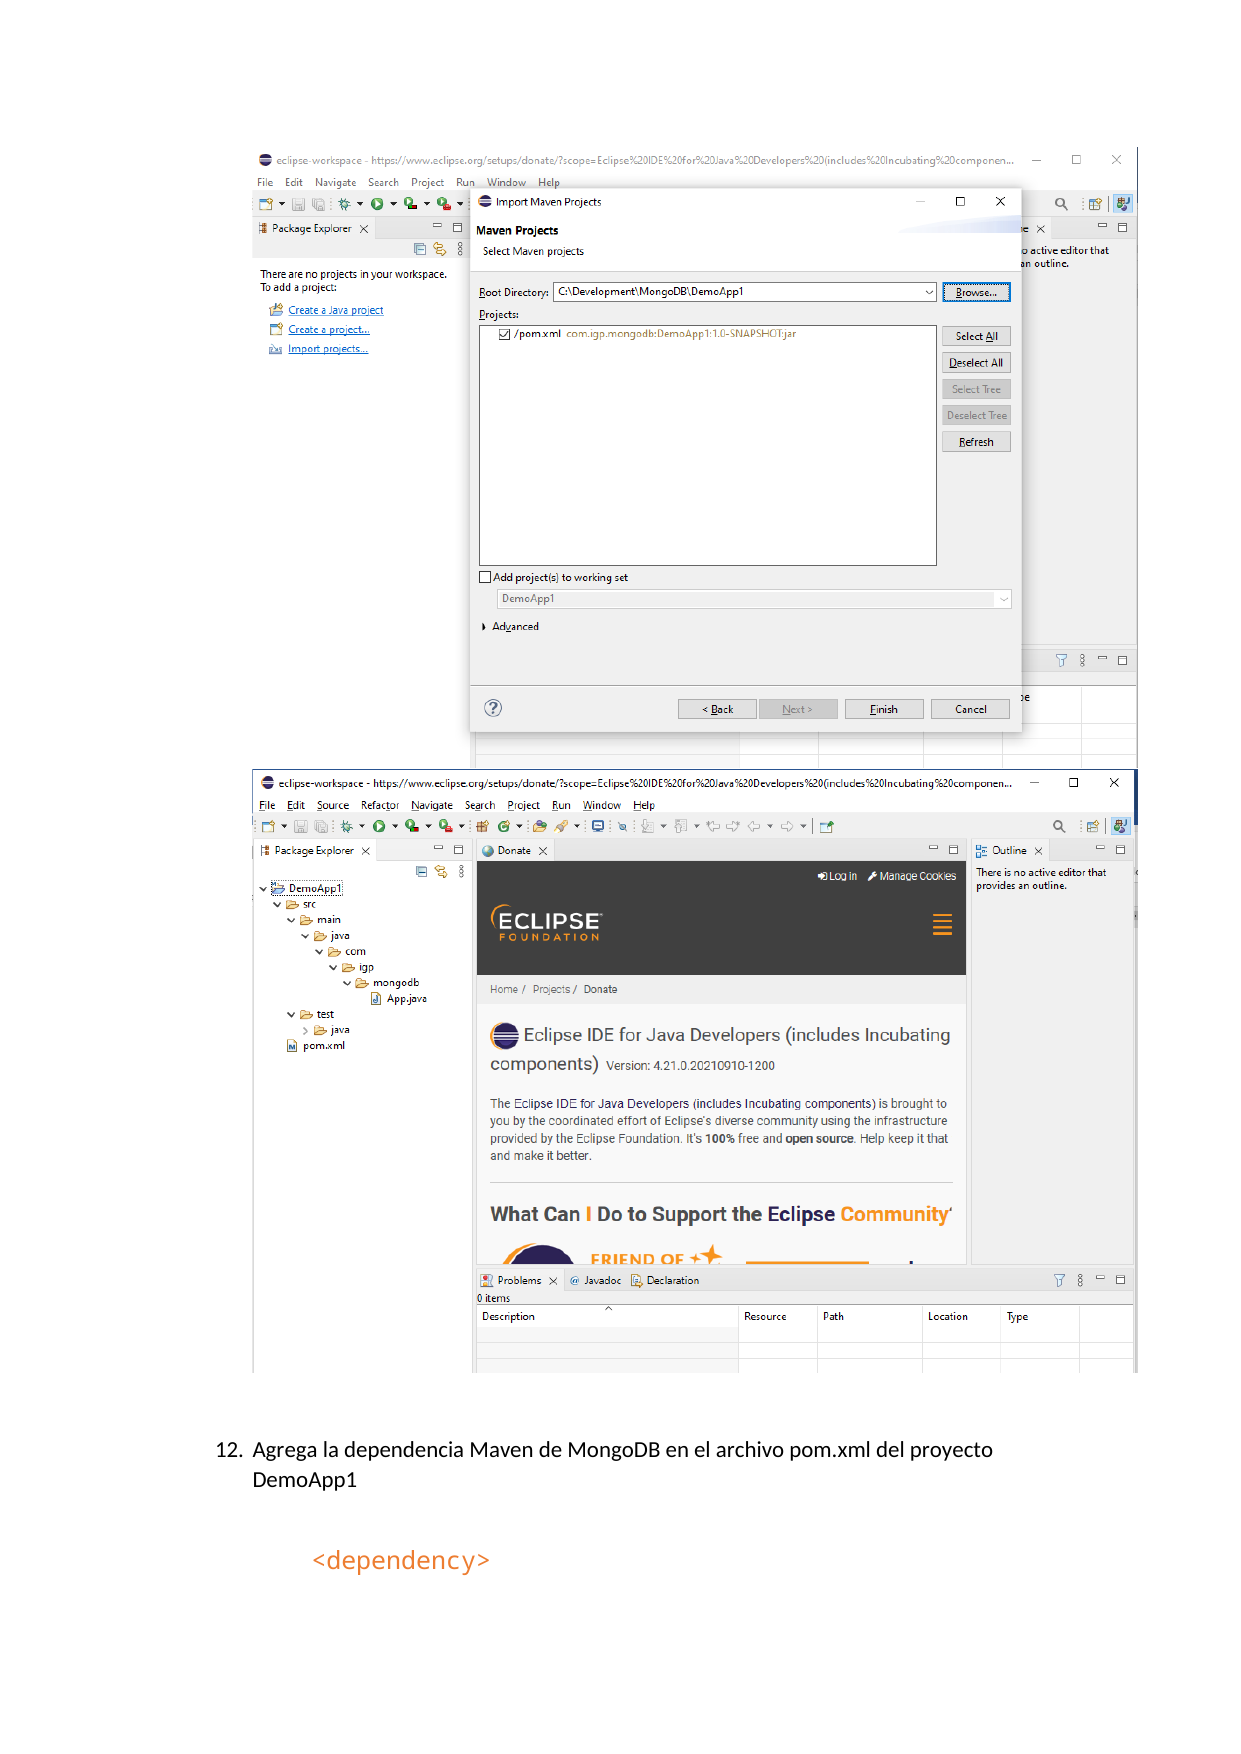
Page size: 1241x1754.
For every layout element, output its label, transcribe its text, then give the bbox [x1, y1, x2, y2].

text <dependency> [251, 1542, 1063, 1577]
picture [252, 147, 1138, 768]
picture [252, 769, 1138, 1373]
list Agrega la dependencia Maven de MongoDB en el archivo pom.xml del proyecto DemoApp1 [215, 1435, 1063, 1493]
